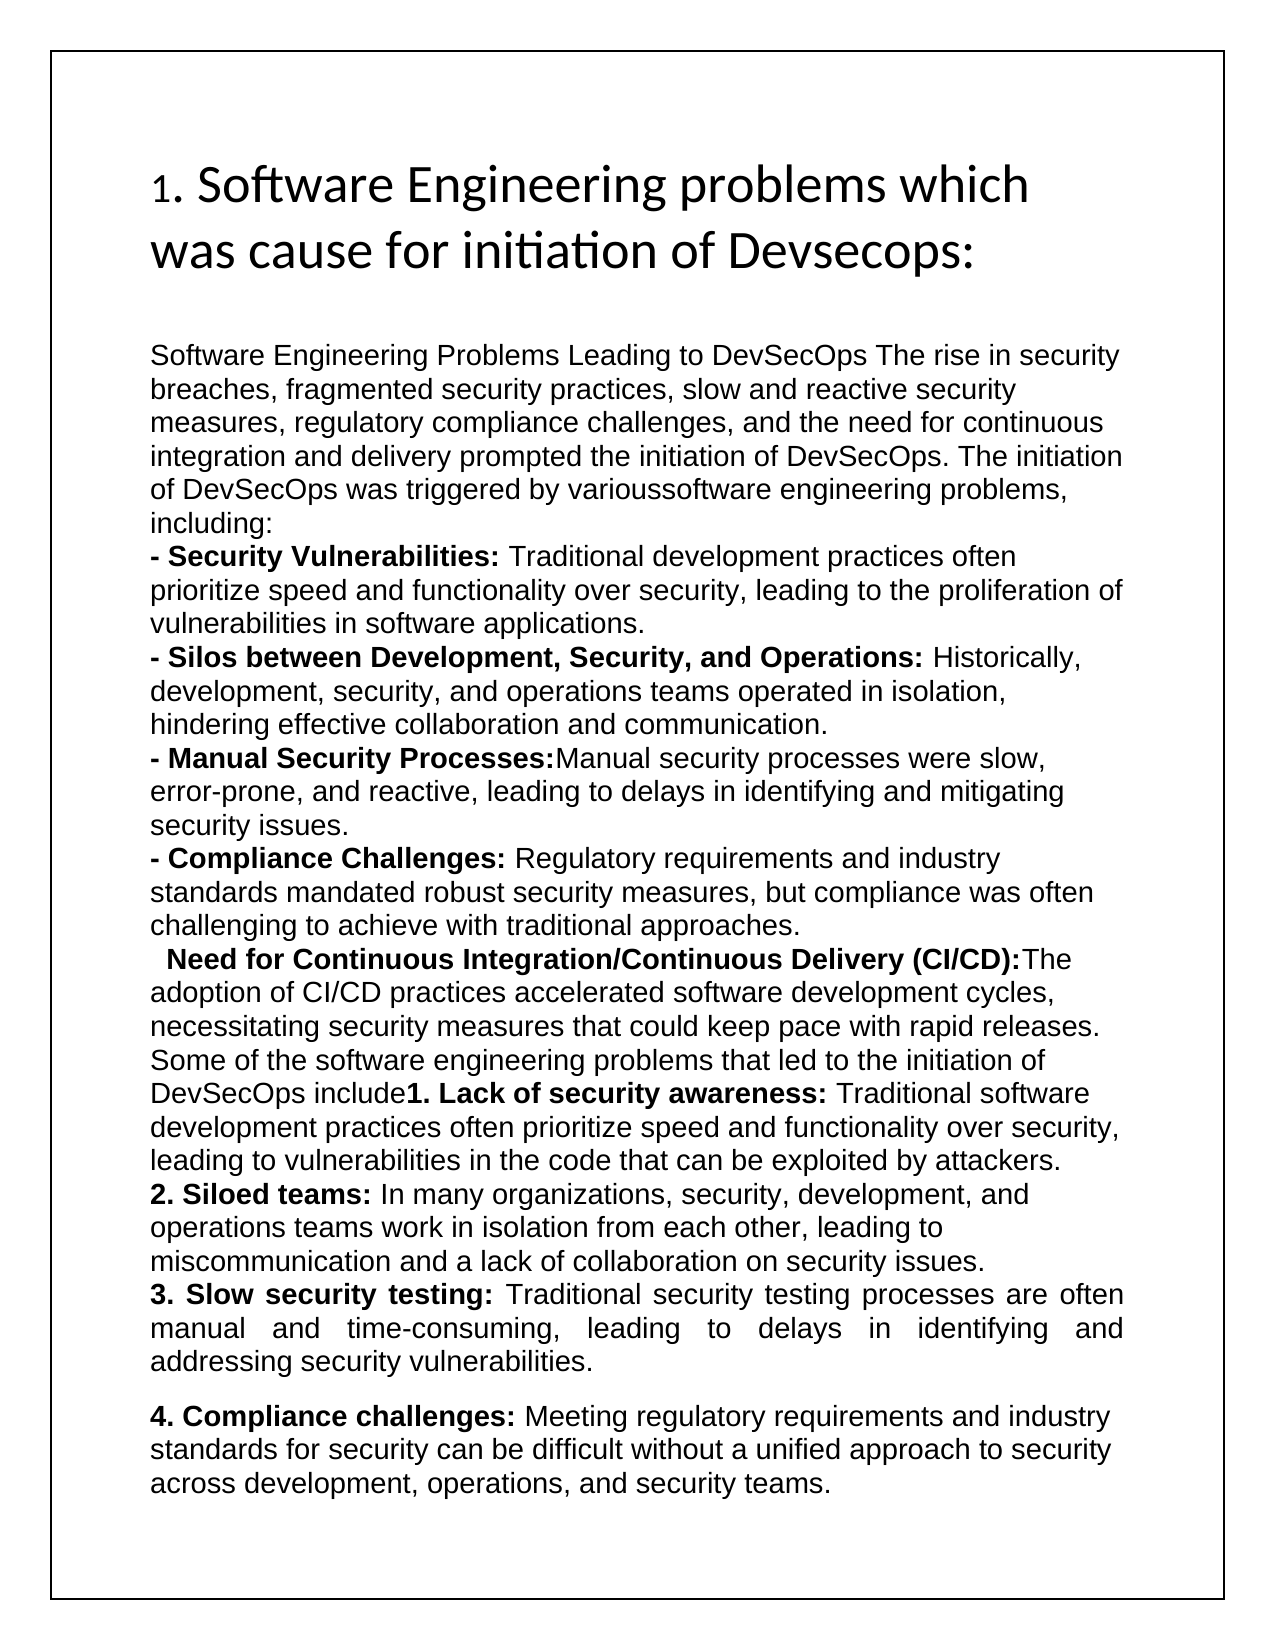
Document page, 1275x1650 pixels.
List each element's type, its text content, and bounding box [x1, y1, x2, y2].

text Some of the software engineering problems that led to the initiation of DevSecOps include1. Lack of security awareness: Traditional software development practices often prioritize speed and functionality over security, leading to vulnerabilities in the code that can be exploited by attackers. [150, 1043, 1125, 1177]
text 1. Software Engineering problems which was cause for initiation of Devsecops: [150, 150, 1125, 282]
text - Security Vulnerabilities: Traditional development practices often prioritize speed and functionality over security, leading to the proliferation of vulnerabilities in software applications. [150, 539, 1125, 640]
text - Silos between Development, Security, and Operations: Historically, development, security, and operations teams operated in isolation, hindering effective collaboration and communication. [150, 640, 1125, 741]
text - Manual Security Processes:Manual security processes were slow, error-prone, and reactive, leading to delays in identifying and mitigating security issues. [150, 741, 1125, 841]
text 2. Siloed teams: In many organizations, security, development, and operations teams work in isolation from each other, leading to miscommunication and a lack of collaboration on security issues. [150, 1177, 1125, 1277]
text Need for Continuous Integration/Continuous Delivery (CI/CD):The adoption of CI/CD practices accelerated software development cycles, necessitating security measures that could keep pace with rapid releases. [150, 942, 1125, 1043]
text - Compliance Challenges: Regulatory requirements and industry standards mandated robust security measures, but compliance was often challenging to achieve with traditional approaches. [150, 841, 1125, 942]
text 3. Slow security testing: Traditional security testing processes are often manual and time-consuming, leading to delays in identifying and addressing security vulnerabilities. [150, 1277, 1125, 1378]
text 4. Compliance challenges: Meeting regulatory requirements and industry standards for security can be difficult without a unified approach to security across development, operations, and security teams. [150, 1399, 1125, 1499]
text Software Engineering Problems Leading to DevSecOps The rise in security breaches, fragmented security practices, slow and reactive security measures, regulatory compliance challenges, and the need for continuous integration and delivery prompted the initiation of DevSecOps. The initiation of DevSecOps was triggered by varioussoftware engineering problems, including: [150, 338, 1125, 539]
